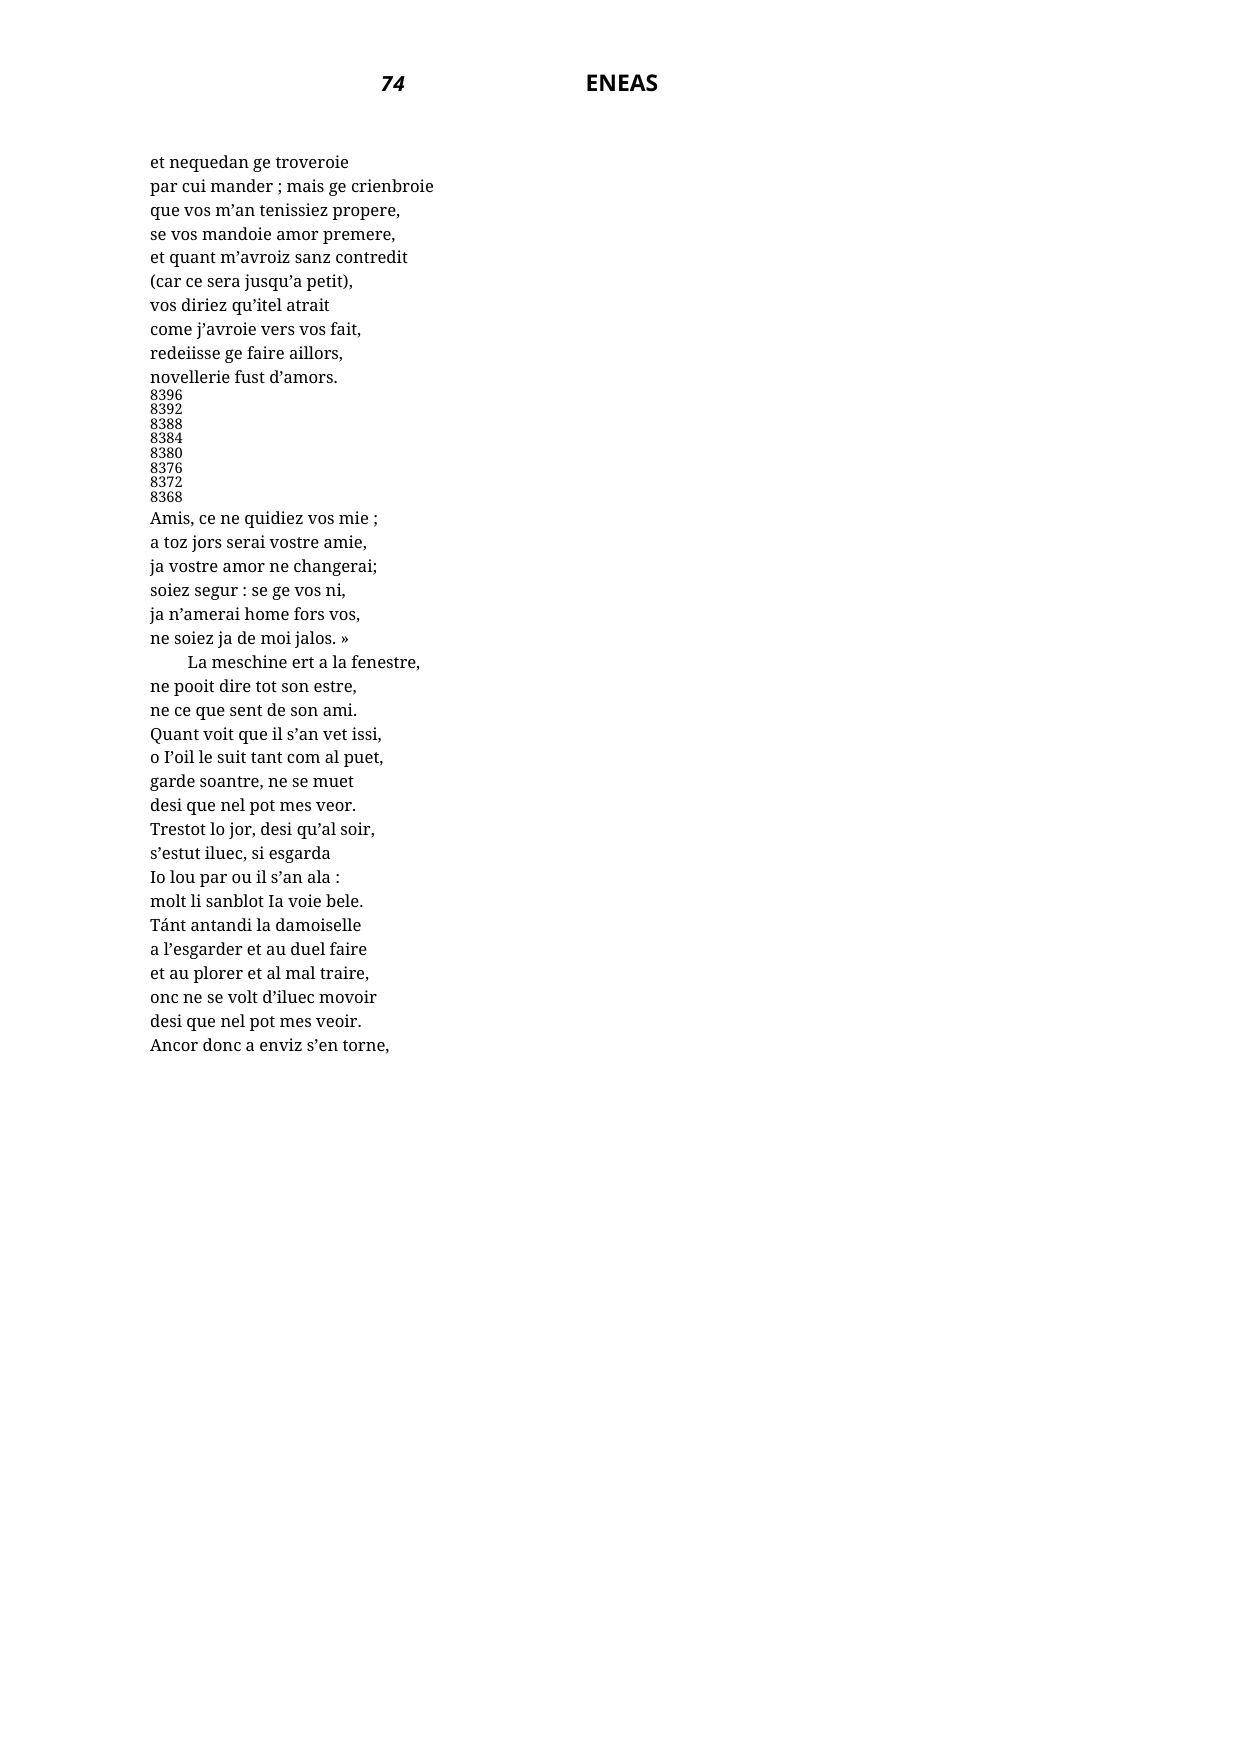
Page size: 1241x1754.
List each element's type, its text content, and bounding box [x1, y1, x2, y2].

text Ancor donc a enviz s’en torne, [150, 1032, 1090, 1056]
text 8396 [150, 388, 1090, 403]
text 8368 [150, 491, 1090, 505]
text Amis, ce ne quidiez vos mie ; a toz jors serai vostre amie, ja vostre amor ne changerai; soiez segur : se ge vos ni, ja n’amerai home fors vos, ne soiez ja de moi jalos. » [150, 505, 1090, 649]
text 8388 [150, 418, 1090, 432]
text Trestot lo jor, desi qu’al soir, s’estut iluec, si esgarda Io lou par ou il s’an ala : molt li sanblot Ia voie bele. [150, 817, 1090, 912]
text La meschine ert a la fenestre, ne pooit dire tot son estre, ne ce que sent de son ami. [150, 649, 1090, 721]
text et nequedan ge troveroie par cui mander ; mais ge crienbroie que vos m’an tenissiez propere, se vos mandoie amor premere, et quant m’avroiz sanz contredit (car ce sera jusqu’a petit), vos diriez qu’itel atrait come j’avroie vers vos fait, redeiisse ge faire aillors, novellerie fust d’amors. [150, 149, 1090, 388]
text 8392 [150, 403, 1090, 418]
text 8376 [150, 461, 1090, 476]
text Tánt antandi la damoiselle a l’esgarder et au duel faire et au plorer et al mal traire, onc ne se volt d’iluec movoir desi que nel pot mes veoir. [150, 912, 1090, 1032]
text 8372 [150, 476, 1090, 491]
text 8380 [150, 447, 1090, 461]
text 8384 [150, 432, 1090, 447]
text Quant voit que il s’an vet issi, o I’oil le suit tant com al puet, garde soantre, ne se muet desi que nel pot mes veor. [150, 721, 1090, 817]
